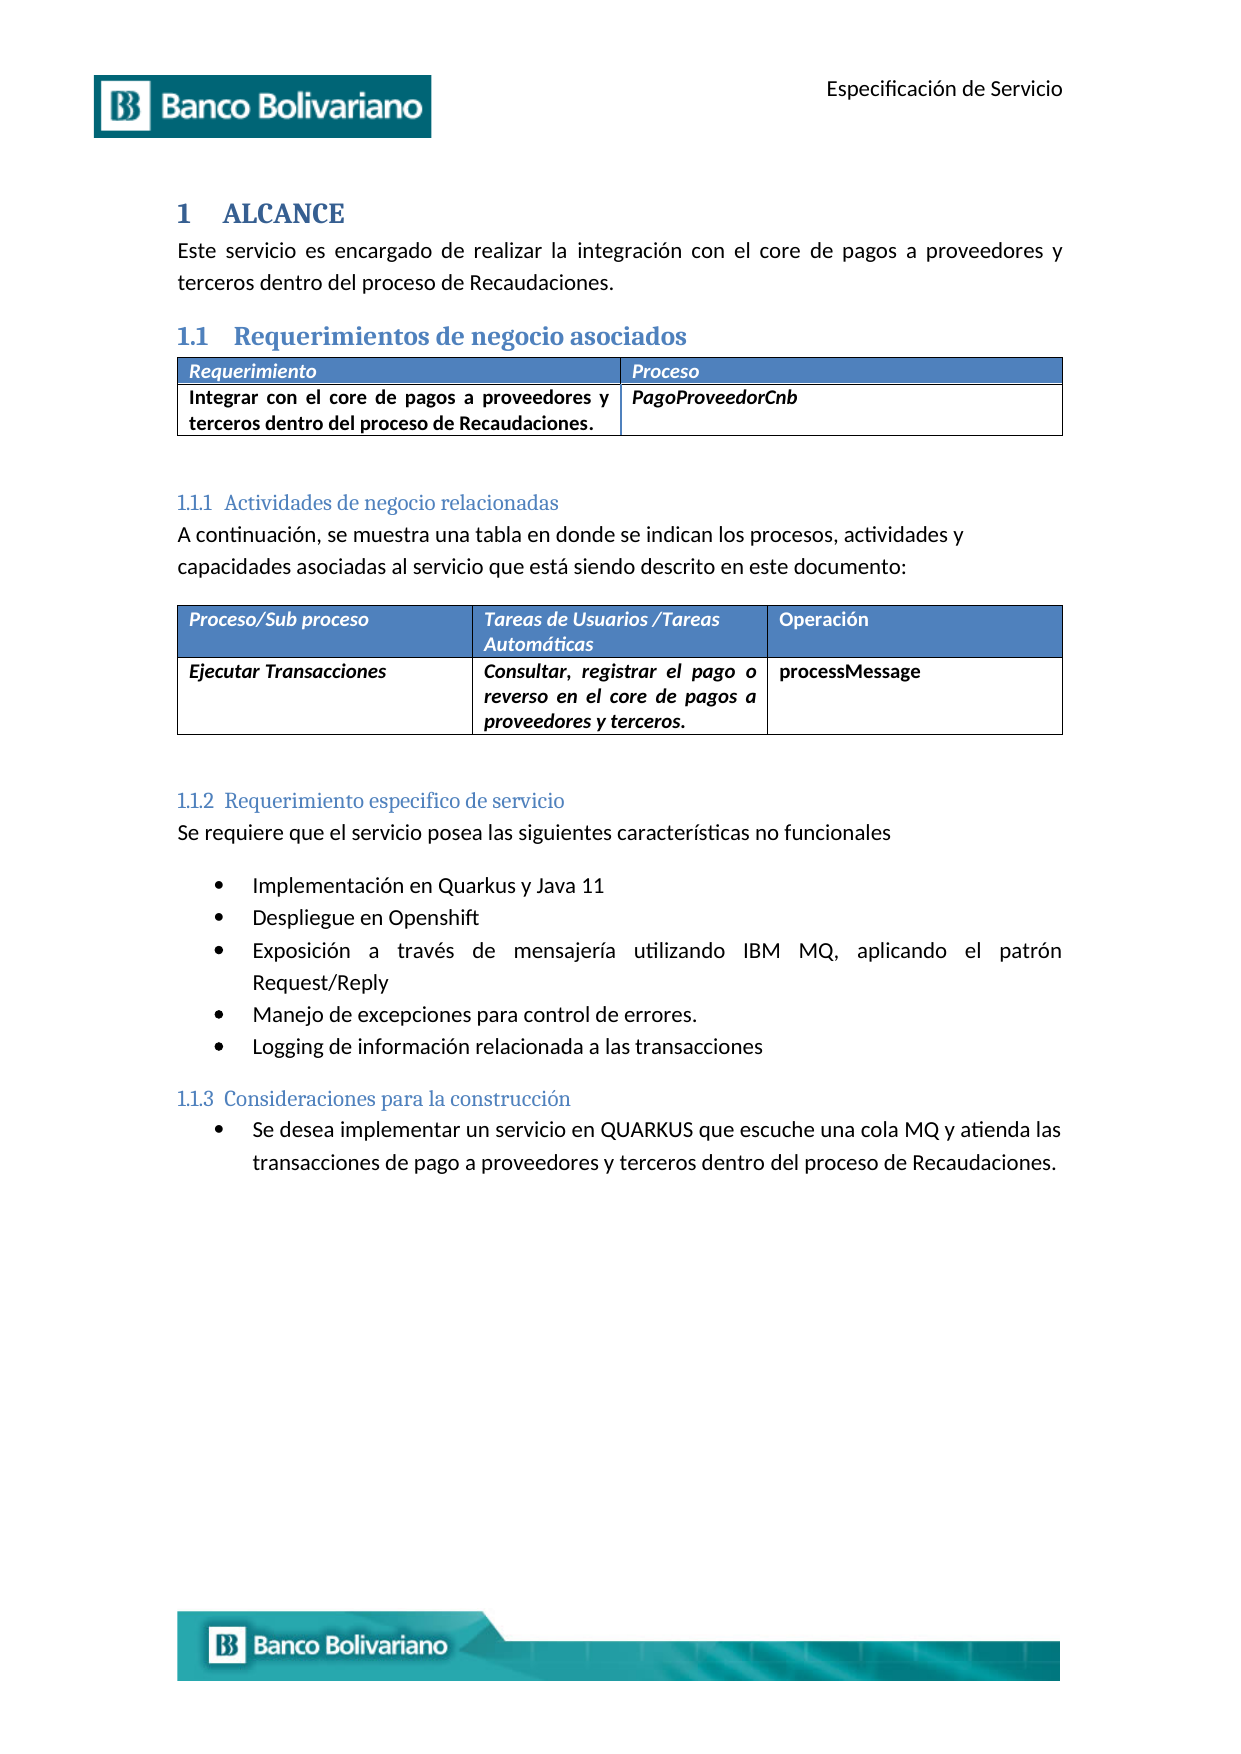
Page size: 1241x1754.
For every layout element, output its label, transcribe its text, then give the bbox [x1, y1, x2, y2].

table_cell Integrar con el core de pagos a proveedores y terceros dentro del proceso de Recaudaciones. [178, 385, 620, 435]
text Este servicio es encargado de realizar la integración con el core de pagos a proveedores y terceros dentro del proceso de Recaudaciones. [177, 236, 1063, 296]
table_header Tareas de Usuarios /Tareas Automáticas [473, 606, 767, 657]
subtitle ALCANCE [177, 198, 1063, 231]
list Despliegue en Openshift [215, 903, 1063, 932]
list Manejo de excepciones para control de errores. [215, 1000, 1063, 1028]
text A continuación, se muestra una tabla en donde se indican los procesos, actividades y capacidades asociadas al servicio que está siendo descrito en este documento: [177, 520, 1063, 580]
table_header Operación [768, 606, 1062, 657]
table_cell PagoProveedorCnb [622, 385, 1062, 435]
table_cell processMessage [768, 658, 1062, 734]
table_header Proceso/Sub proceso [178, 606, 472, 657]
subtitle Requerimientos de negocio asociados [177, 321, 1063, 352]
list Logging de información relacionada a las transacciones [215, 1032, 1063, 1060]
subtitle Consideraciones para la construcción [177, 1085, 1063, 1112]
picture [93, 75, 432, 138]
subtitle Actividades de negocio relacionadas [177, 489, 1063, 516]
table_header Requerimiento [178, 358, 620, 383]
picture [177, 1608, 1060, 1681]
table_cell Ejecutar Transacciones [178, 658, 472, 734]
table_cell Consultar, registrar el pago o reverso en el core de pagos a proveedores y terceros. [473, 658, 767, 734]
list Se desea implementar un servicio en QUARKUS que escuche una cola MQ y atienda las transacciones de pago a proveedores y terceros dentro del proceso de Recaudaciones. [215, 1116, 1063, 1176]
text Se requiere que el servicio posea las siguientes características no funcionales [177, 818, 1063, 846]
list Implementación en Quarkus y Java 11 [215, 871, 1063, 899]
list Exposición a través de mensajería utilizando IBM MQ, aplicando el patrón Request/Reply [215, 936, 1063, 996]
subtitle Requerimiento especifico de servicio [177, 788, 1063, 814]
table_header Proceso [621, 358, 1062, 383]
